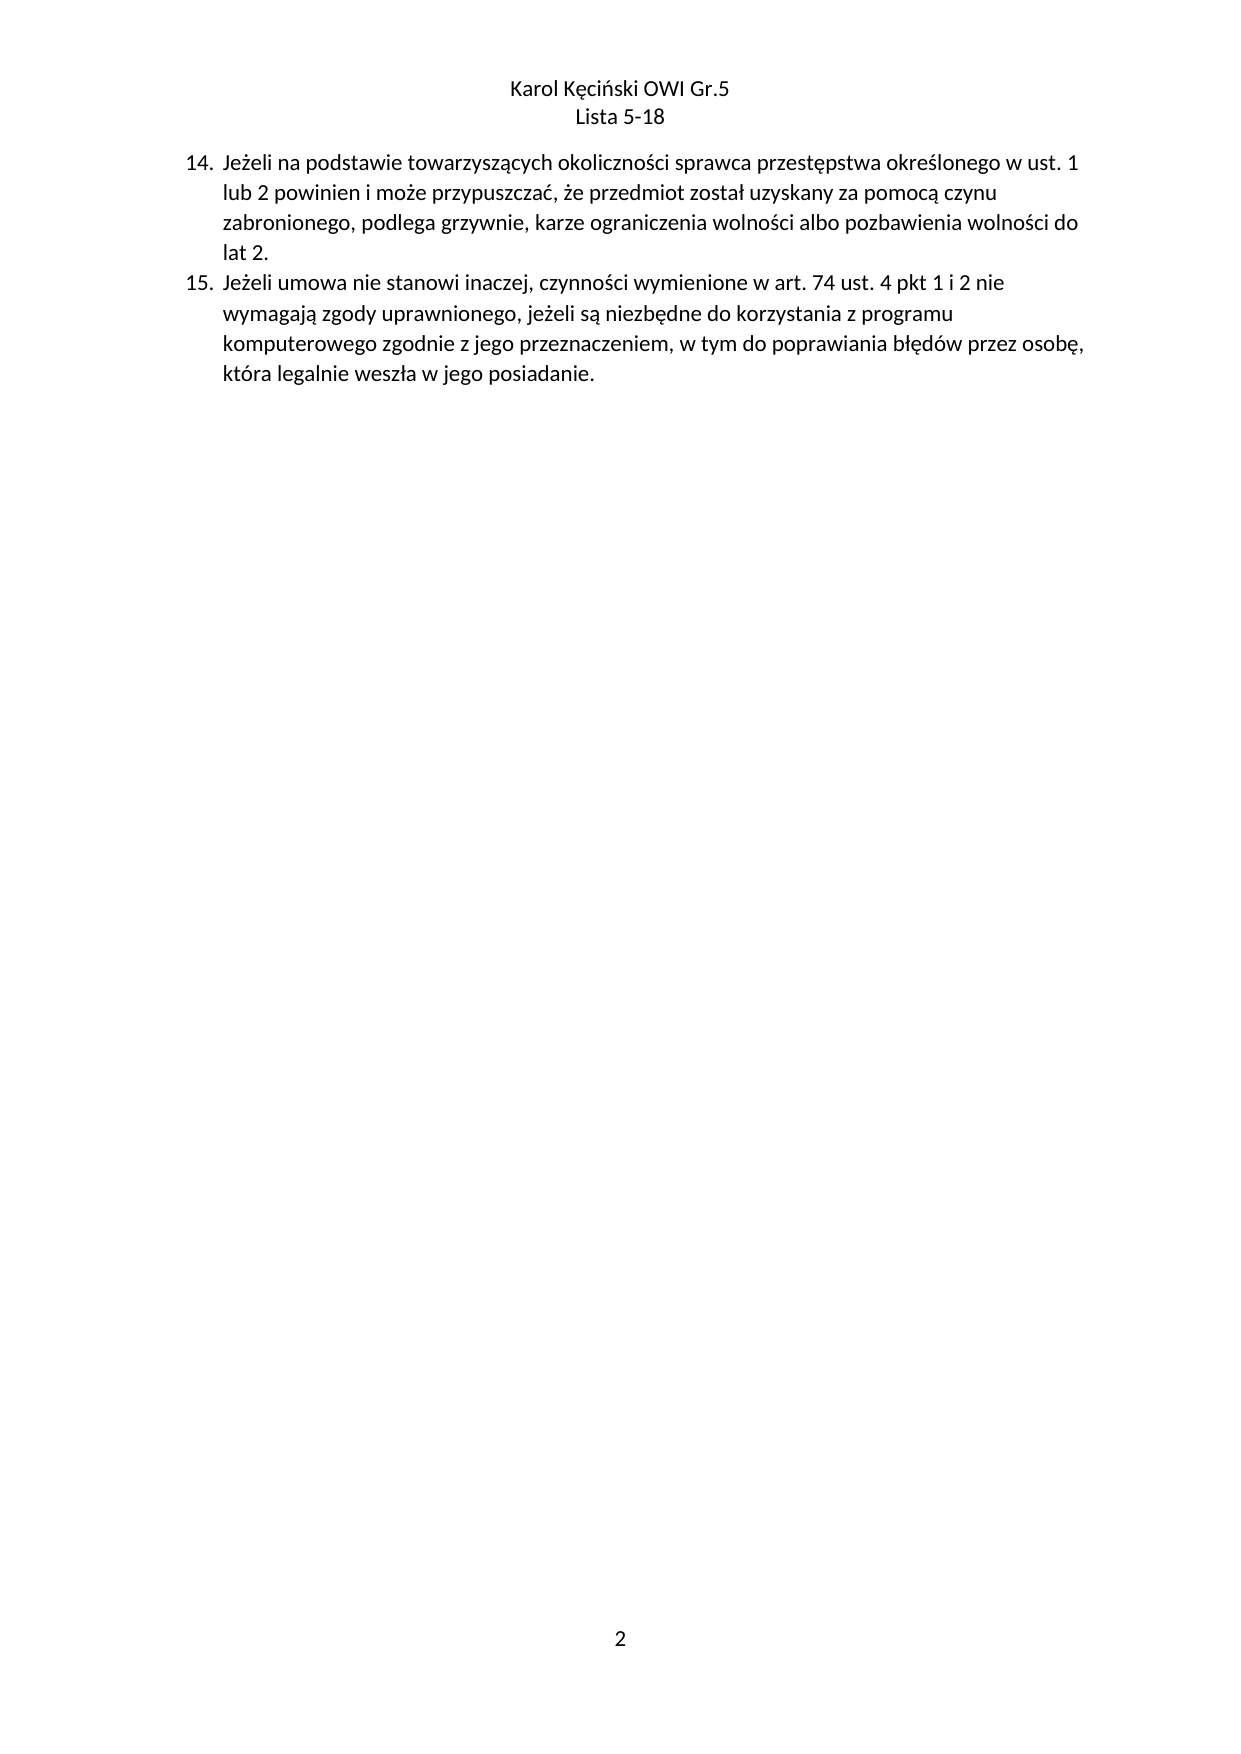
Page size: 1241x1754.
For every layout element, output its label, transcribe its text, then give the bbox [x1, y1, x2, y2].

list Jeżeli umowa nie stanowi inaczej, czynności wymienione w art. 74 ust. 4 pkt 1 i 2 nie wymagają zgody uprawnionego, jeżeli są niezbędne do korzystania z programu komputerowego zgodnie z jego przeznaczeniem, w tym do poprawiania błędów przez osobę, która legalnie weszła w jego posiadanie. [185, 268, 1093, 387]
list Jeżeli na podstawie towarzyszących okoliczności sprawca przestępstwa określonego w ust. 1 lub 2 powinien i może przypuszczać, że przedmiot został uzyskany za pomocą czynu zabronionego, podlega grzywnie, karze ograniczenia wolności albo pozbawienia wolności do lat 2. [185, 148, 1093, 266]
